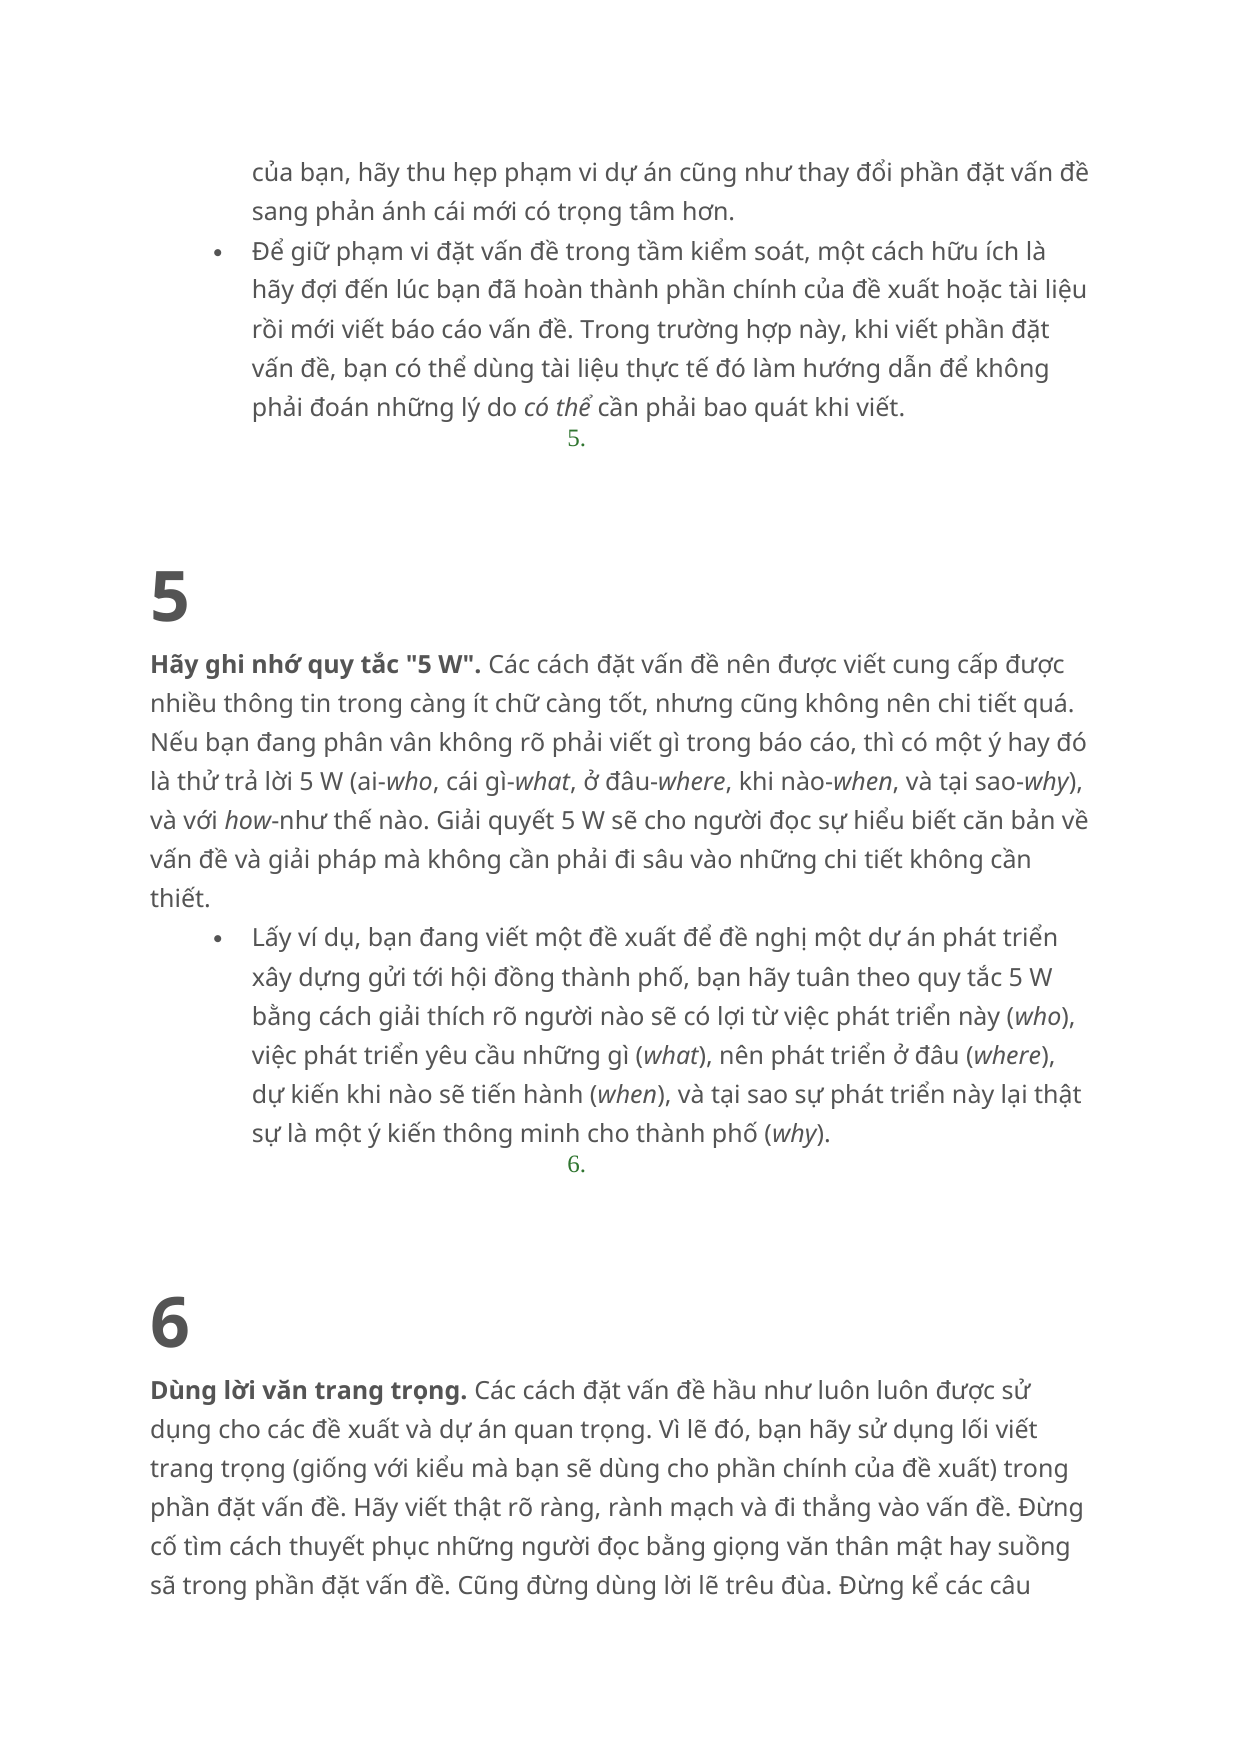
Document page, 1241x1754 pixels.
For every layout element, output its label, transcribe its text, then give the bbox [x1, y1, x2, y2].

list Lấy ví dụ, bạn đang viết một đề xuất để đề nghị một dự án phát triển xây dựng gửi tới hội đồng thành phố, bạn hãy tuân theo quy tắc 5 W bằng cách giải thích rõ người nào sẽ có lợi từ việc phát triển này (who), việc phát triển yêu cầu những gì (what), nên phát triển ở đâu (where), dự kiến khi nào sẽ tiến hành (when), và tại sao sự phát triển này lại thật sự là một ý kiến thông minh cho thành phố (why). [214, 915, 1090, 1149]
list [214, 150, 1090, 228]
text Hãy ghi nhớ quy tắc "5 W". Các cách đặt vấn đề nên được viết cung cấp được nhiều thông tin trong càng ít chữ càng tốt, nhưng cũng không nên chi tiết quá. Nếu bạn đang phân vân không rõ phải viết gì trong báo cáo, thì có một ý hay đó là thử trả lời 5 W (ai-who, cái gì-what, ở đâu-where, khi nào-when, và tại sao-why), và với how-như thế nào. Giải quyết 5 W sẽ cho người đọc sự hiểu biết căn bản về vấn đề và giải pháp mà không cần phải đi sâu vào những chi tiết không cần thiết. [150, 642, 1090, 915]
text 5 [150, 547, 1090, 642]
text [150, 1368, 1090, 1602]
list Để giữ phạm vi đặt vấn đề trong tầm kiểm soát, một cách hữu ích là hãy đợi đến lúc bạn đã hoàn thành phần chính của đề xuất hoặc tài liệu rồi mới viết báo cáo vấn đề. Trong trường hợp này, khi viết phần đặt vấn đề, bạn có thể dùng tài liệu thực tế đó làm hướng dẫn để không phải đoán những lý do có thể cần phải bao quát khi viết. [214, 228, 1090, 423]
text 6 [150, 1273, 1090, 1368]
